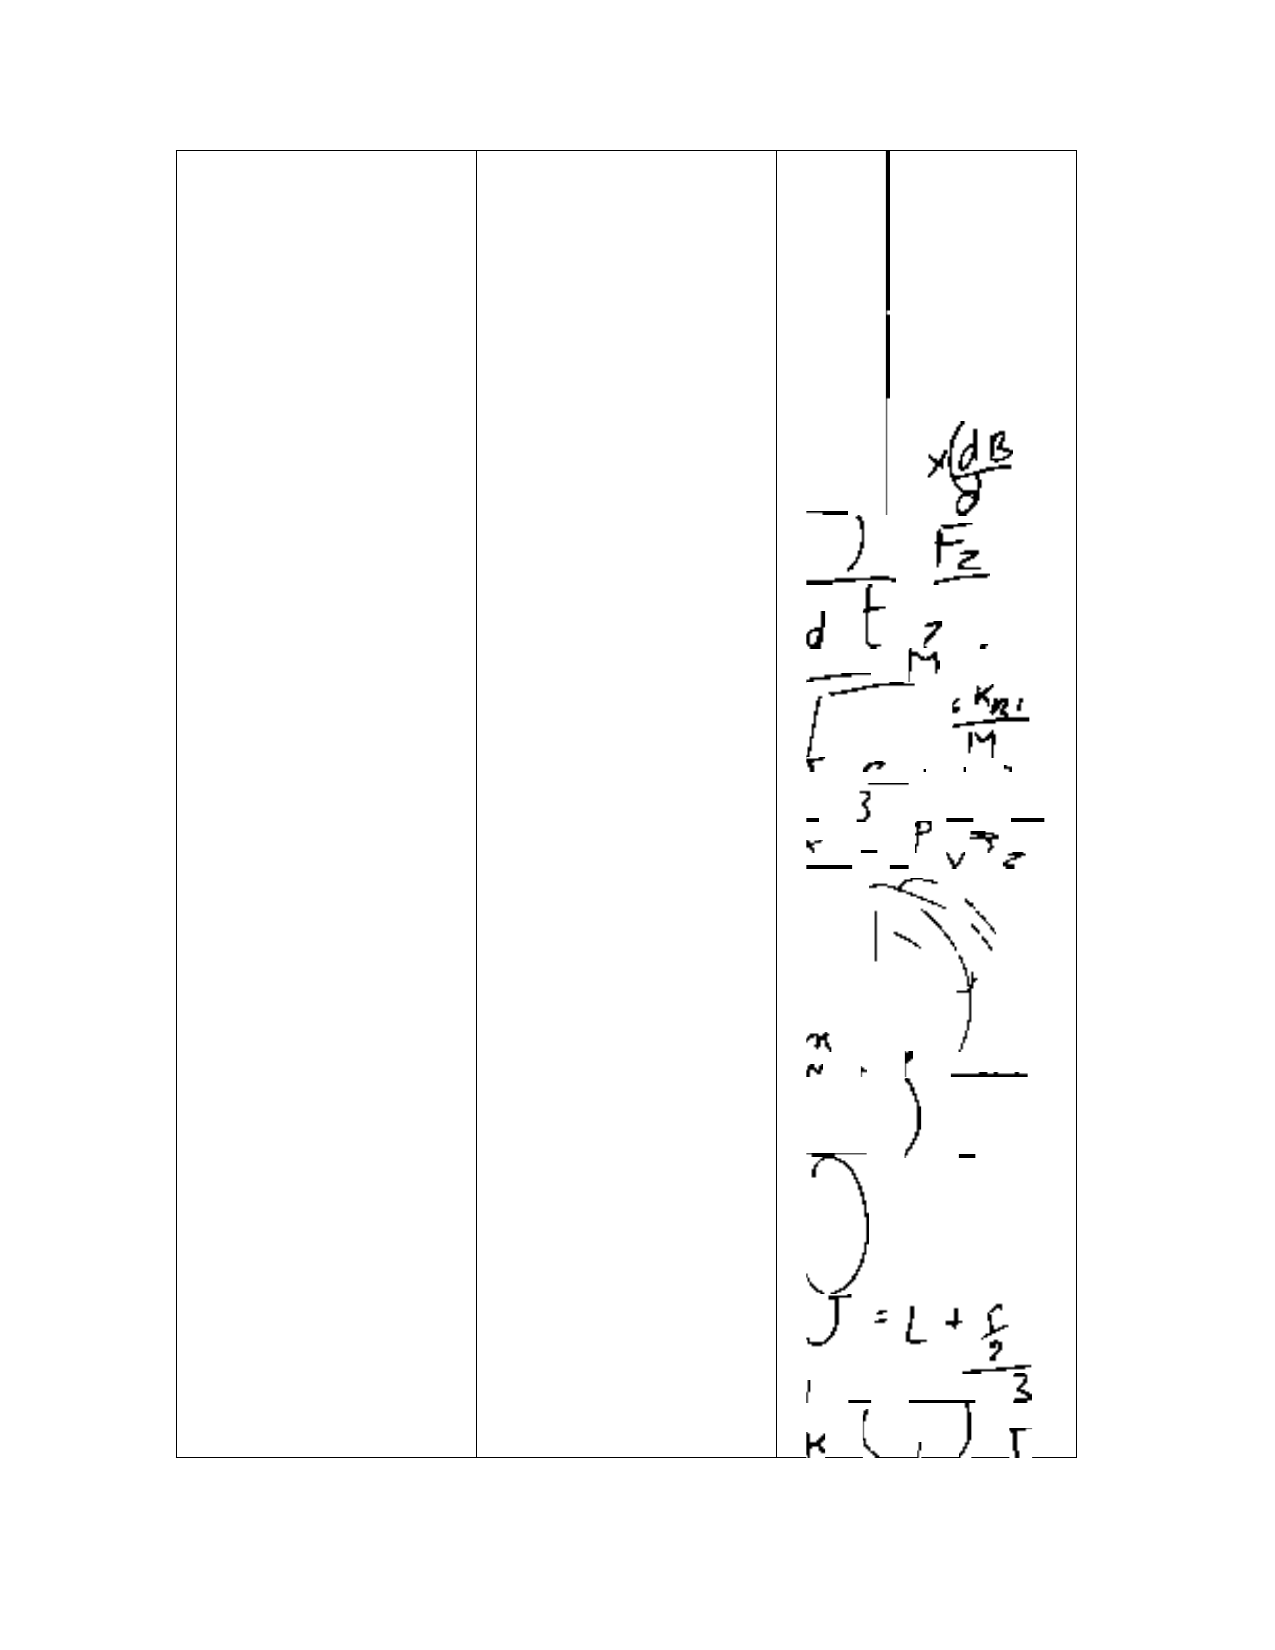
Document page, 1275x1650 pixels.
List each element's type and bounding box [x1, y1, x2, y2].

picture [806, 1153, 1032, 1403]
picture [908, 1400, 976, 1458]
picture [806, 1032, 832, 1052]
table_header [177, 151, 476, 1457]
picture [917, 1442, 922, 1458]
picture [1002, 852, 1026, 869]
picture [869, 878, 997, 1077]
picture [860, 1066, 867, 1077]
picture [958, 1154, 976, 1158]
picture [1003, 765, 1012, 772]
picture [946, 818, 974, 822]
picture [806, 611, 826, 649]
picture [952, 684, 1030, 758]
picture [806, 1380, 811, 1403]
picture [806, 151, 896, 649]
picture [806, 621, 943, 772]
picture [806, 1064, 823, 1077]
picture [856, 783, 909, 822]
picture [806, 840, 823, 853]
picture [862, 1409, 880, 1458]
table_header [777, 151, 1076, 1457]
picture [889, 865, 909, 869]
picture [927, 421, 1013, 516]
picture [806, 1432, 826, 1458]
table_header [477, 151, 776, 1457]
picture [946, 852, 965, 869]
picture [915, 821, 932, 853]
picture [1009, 1428, 1033, 1458]
picture [950, 1072, 1028, 1077]
picture [904, 1078, 922, 1158]
picture [979, 644, 989, 649]
picture [806, 865, 853, 869]
picture [969, 831, 999, 853]
picture [1011, 818, 1045, 822]
picture [933, 523, 990, 585]
picture [806, 818, 819, 822]
picture [862, 761, 886, 772]
